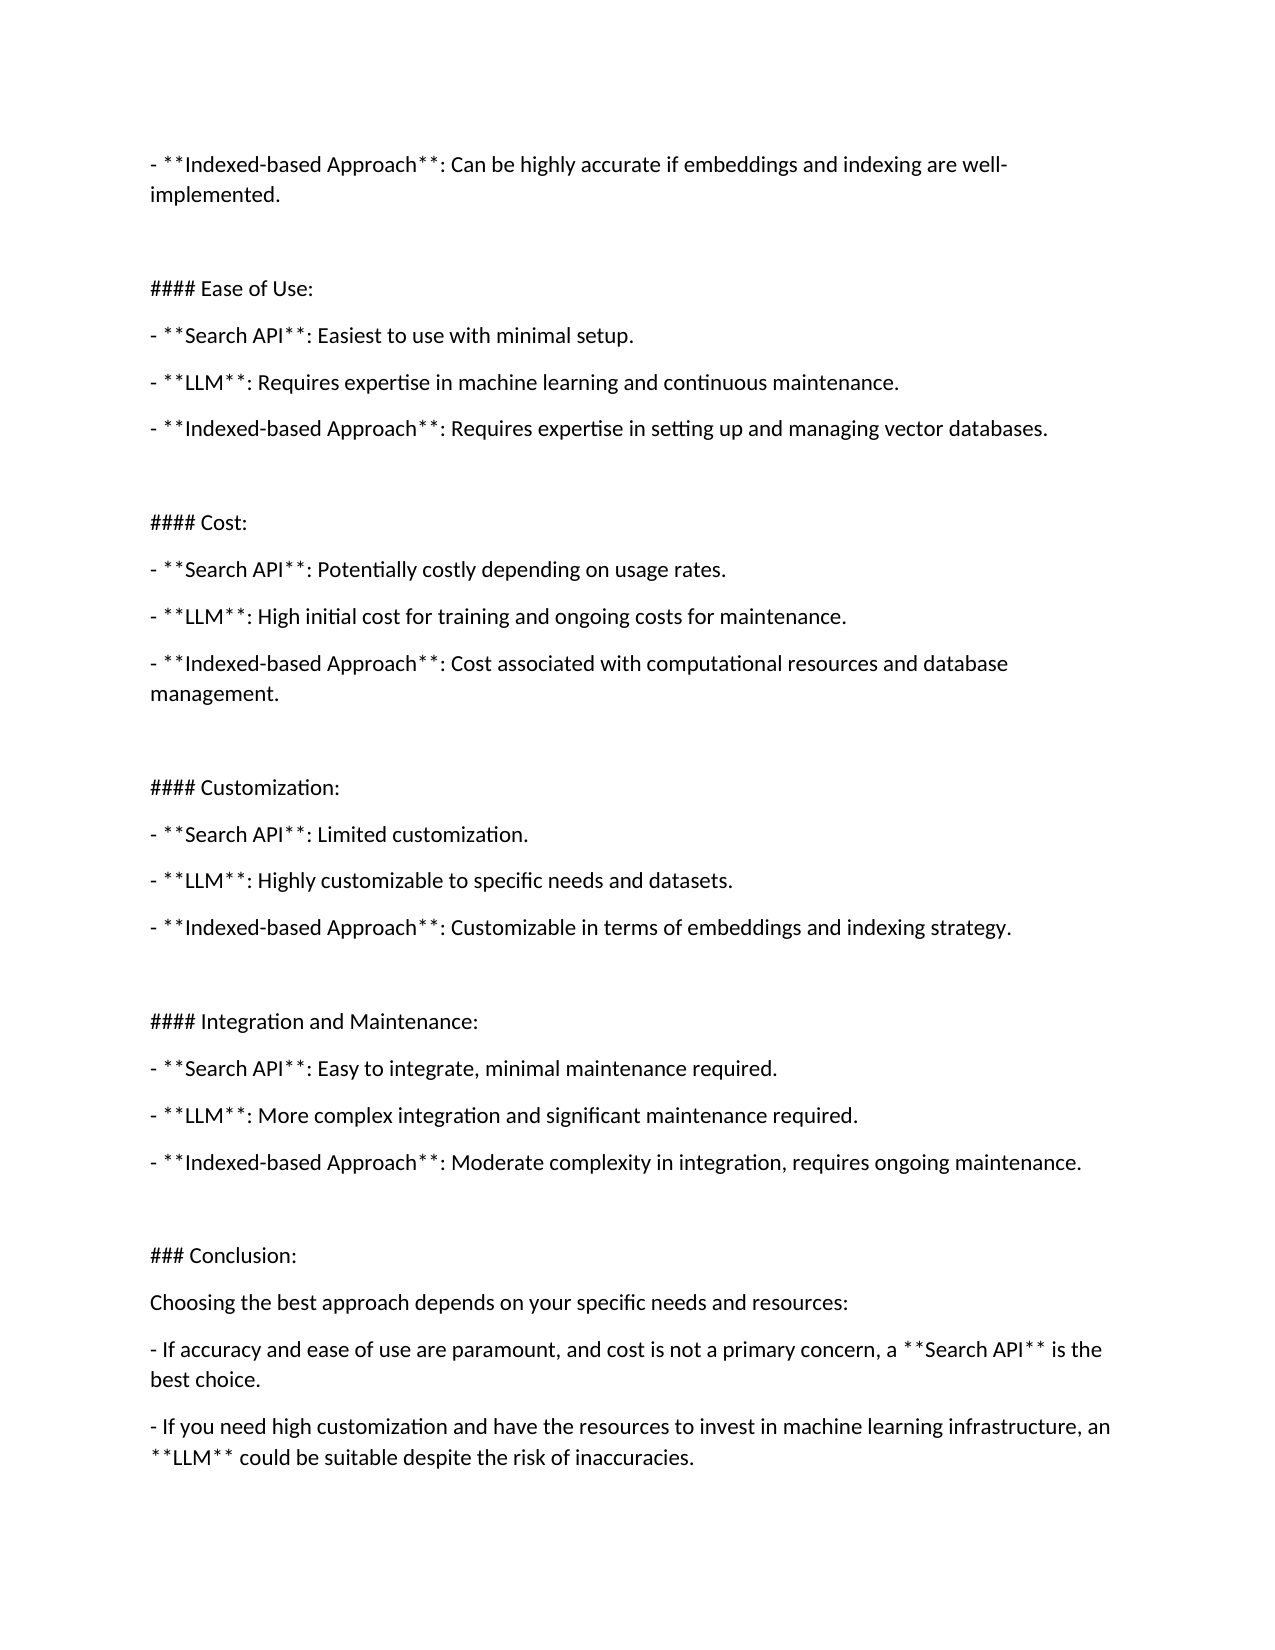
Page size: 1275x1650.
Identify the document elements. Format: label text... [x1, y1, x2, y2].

text - **Indexed-based Approach**: Requires expertise in setting up and managing vector databases. [150, 414, 1125, 443]
text - **Search API**: Easiest to use with minimal setup. [150, 321, 1125, 349]
text - **Search API**: Potentially costly depending on usage rates. [150, 555, 1125, 583]
text - **Indexed-based Approach**: Customizable in terms of embeddings and indexing strategy. [150, 913, 1125, 942]
text - **Indexed-based Approach**: Cost associated with computational resources and database management. [150, 649, 1125, 707]
text Choosing the best approach depends on your specific needs and resources: [150, 1288, 1125, 1317]
text - **LLM**: More complex integration and significant maintenance required. [150, 1101, 1125, 1129]
text - **LLM**: High initial cost for training and ongoing costs for maintenance. [150, 602, 1125, 630]
text - **Search API**: Easy to integrate, minimal maintenance required. [150, 1054, 1125, 1082]
text - **Indexed-based Approach**: Can be highly accurate if embeddings and indexing are well-implemented. [150, 150, 1125, 208]
text - **LLM**: Highly customizable to specific needs and datasets. [150, 867, 1125, 895]
text #### Cost: [150, 508, 1125, 536]
text #### Ease of Use: [150, 274, 1125, 302]
text ### Conclusion: [150, 1242, 1125, 1270]
text #### Integration and Maintenance: [150, 1007, 1125, 1035]
text #### Customization: [150, 773, 1125, 801]
text - **Indexed-based Approach**: Moderate complexity in integration, requires ongoing maintenance. [150, 1148, 1125, 1176]
text - **LLM**: Requires expertise in machine learning and continuous maintenance. [150, 368, 1125, 396]
text - If accuracy and ease of use are paramount, and cost is not a primary concern, a **Search API** is the best choice. [150, 1335, 1125, 1394]
text - **Search API**: Limited customization. [150, 820, 1125, 848]
text - If you need high customization and have the resources to invest in machine learning infrastructure, an **LLM** could be suitable despite the risk of inaccuracies. [150, 1412, 1125, 1471]
